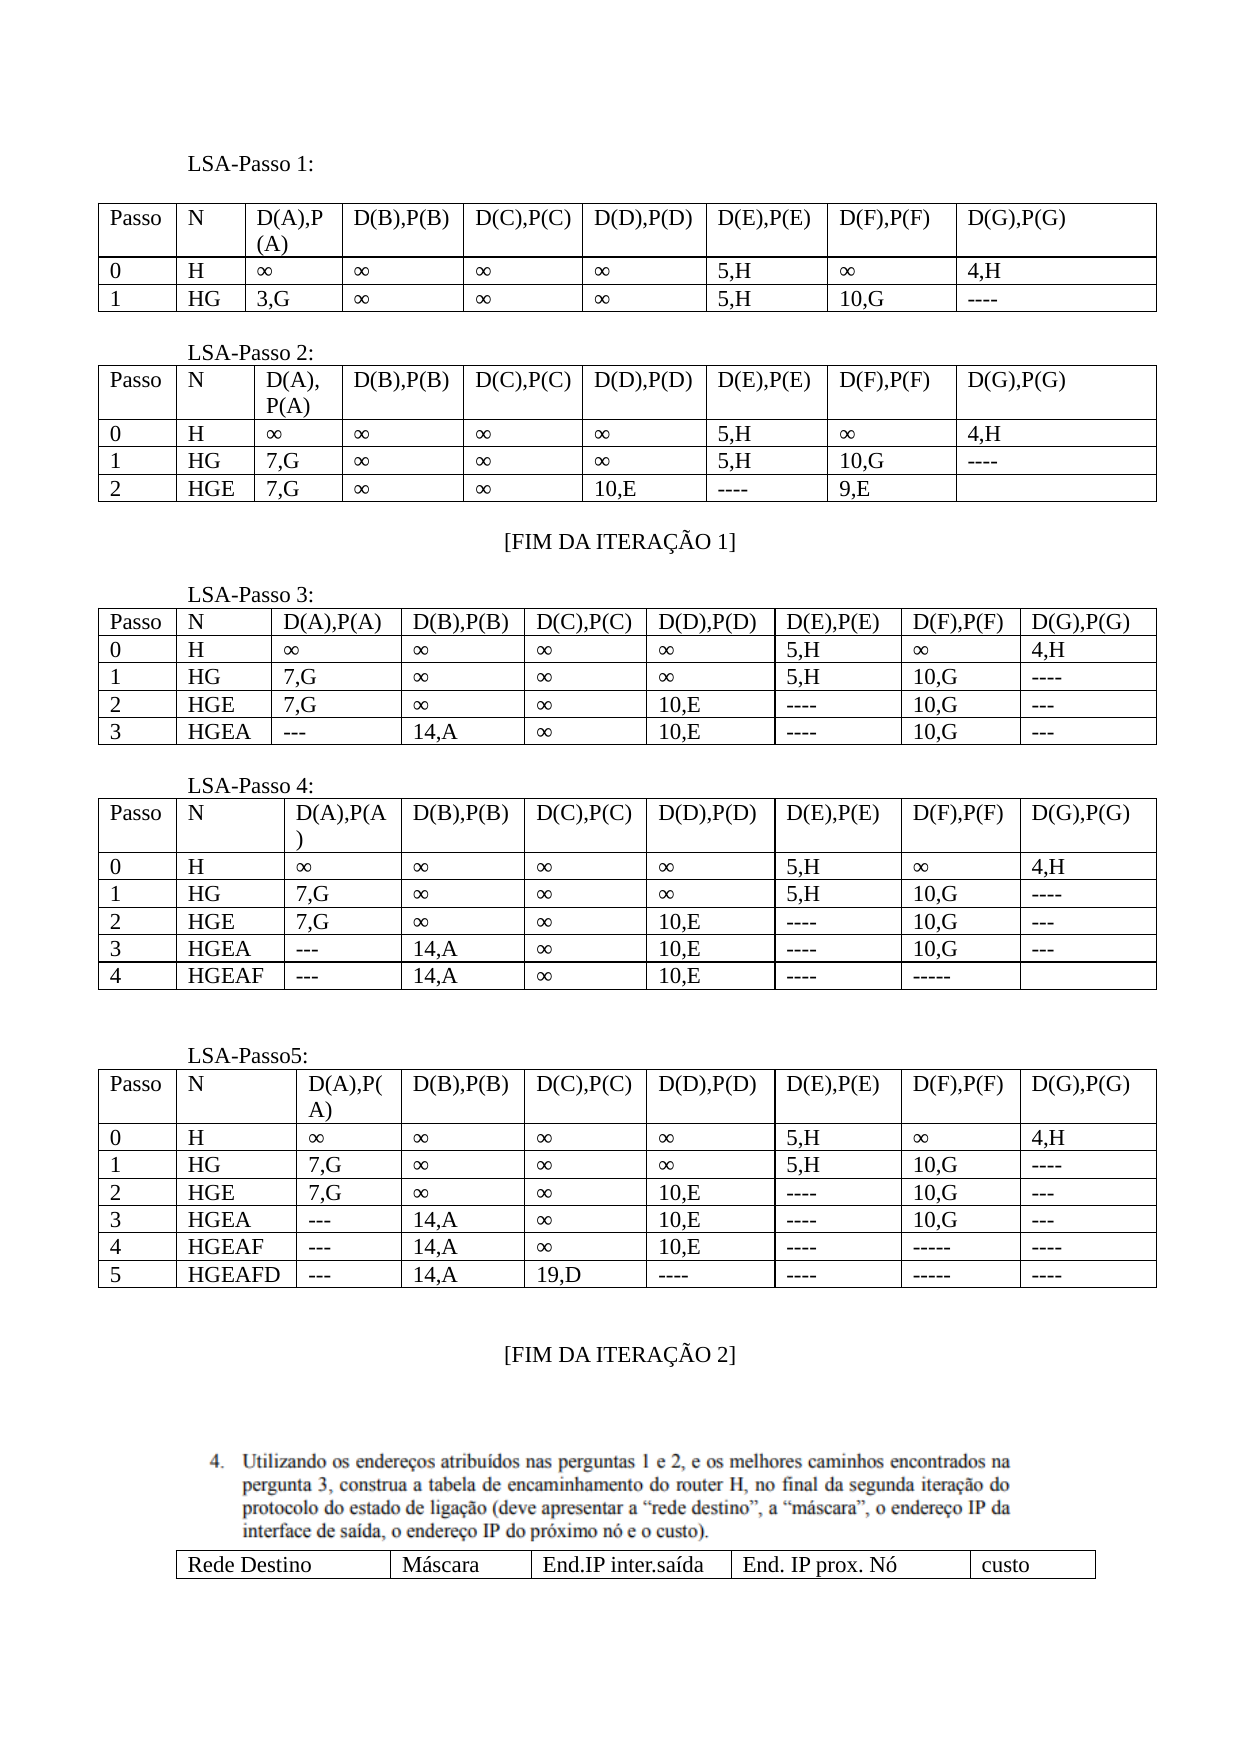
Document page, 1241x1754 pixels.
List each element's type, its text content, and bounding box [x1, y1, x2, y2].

table_cell HGE [177, 691, 271, 717]
picture [187, 1446, 1053, 1550]
text LSA-Passo 1: [187, 150, 1053, 176]
table_header D(E),P(E) [707, 204, 827, 256]
text LSA-Passo 2: [187, 339, 1053, 365]
table_cell ∞ [525, 935, 646, 961]
table_cell 7,G [285, 880, 401, 907]
table_cell --- [1021, 1179, 1156, 1205]
table_cell HGEAF [177, 1233, 296, 1260]
table_cell HG [177, 447, 254, 473]
table_header D(D),P(D) [647, 799, 774, 852]
text LSA-Passo 3: [187, 581, 1053, 607]
table_cell --- [1021, 908, 1156, 934]
table_cell ∞ [583, 258, 706, 284]
table_cell ∞ [464, 475, 582, 501]
table_header D(E),P(E) [776, 1070, 901, 1123]
table_cell ---- [776, 1233, 901, 1260]
table_cell 14,A [402, 1261, 524, 1287]
table_cell HG [177, 663, 271, 689]
table_cell 9,E [828, 475, 956, 501]
table_cell 0 [99, 636, 176, 662]
table_cell 10,E [647, 935, 774, 961]
table_cell ----- [902, 963, 1020, 989]
table_cell ∞ [464, 447, 582, 473]
table_cell 5,H [707, 420, 827, 446]
table_cell ---- [1021, 880, 1156, 907]
text LSA-Passo 4: [187, 772, 1053, 798]
table_cell ∞ [402, 1151, 524, 1177]
table_header D(D),P(D) [583, 366, 706, 419]
table_cell 4 [99, 1233, 176, 1260]
table_cell ∞ [525, 908, 646, 934]
table_cell 3 [99, 718, 176, 744]
table_header D(C),P(C) [525, 1070, 646, 1123]
table_cell ---- [776, 691, 901, 717]
table_cell 7,G [285, 908, 401, 934]
table_cell 14,A [402, 1206, 524, 1232]
table_cell 10,E [647, 1179, 774, 1205]
table_cell 1 [99, 285, 176, 311]
table_cell HGEA [177, 1206, 296, 1232]
table_cell 10,E [647, 908, 774, 934]
table_cell 0 [99, 420, 176, 446]
table_header D(A),P(A) [246, 204, 342, 256]
table_cell 7,G [255, 447, 342, 473]
table_header D(D),P(D) [583, 204, 706, 256]
table_cell ----- [902, 1233, 1020, 1260]
table_cell ---- [1021, 1151, 1156, 1177]
table_cell 10,G [902, 880, 1020, 907]
table_cell 10,G [902, 1151, 1020, 1177]
table_cell [1021, 963, 1156, 989]
table_cell 5,H [776, 853, 901, 879]
table_cell ∞ [525, 636, 646, 662]
table_cell ---- [776, 908, 901, 934]
table_cell ---- [1021, 1233, 1156, 1260]
table_cell ∞ [402, 663, 524, 689]
table_cell ---- [776, 935, 901, 961]
table_cell 10,G [902, 1179, 1020, 1205]
table_header Passo [99, 366, 176, 419]
table_cell HGE [177, 475, 254, 501]
table_cell ∞ [525, 691, 646, 717]
table_header N [177, 366, 254, 419]
table_header End.IP inter.saída [532, 1551, 731, 1578]
table_header D(B),P(B) [343, 366, 463, 419]
table_cell 14,A [402, 718, 524, 744]
table_cell HG [177, 285, 245, 311]
table_cell ∞ [525, 1179, 646, 1205]
table_cell 0 [99, 1124, 176, 1150]
table_cell ∞ [402, 880, 524, 907]
table_cell 14,A [402, 935, 524, 961]
table_cell ---- [1021, 1261, 1156, 1287]
table_cell ∞ [525, 853, 646, 879]
table_cell 1 [99, 1151, 176, 1177]
table_header N [177, 204, 245, 256]
table_cell --- [1021, 691, 1156, 717]
table_cell ∞ [464, 285, 582, 311]
table_cell ∞ [255, 420, 342, 446]
table_cell ∞ [525, 718, 646, 744]
table_cell ∞ [647, 1151, 774, 1177]
table_header D(G),P(G) [957, 204, 1156, 256]
table_cell HG [177, 880, 284, 907]
table_cell ∞ [402, 691, 524, 717]
table_cell ∞ [402, 1179, 524, 1205]
table_cell --- [285, 963, 401, 989]
table_cell 10,G [902, 1206, 1020, 1232]
table_header Passo [99, 1070, 176, 1123]
table_cell H [177, 420, 254, 446]
table_cell ---- [776, 718, 901, 744]
table_header D(A),P(A) [285, 799, 401, 852]
table_cell 14,A [402, 1233, 524, 1260]
table_cell 5,H [707, 285, 827, 311]
table_cell ---- [647, 1261, 774, 1287]
table_header D(A),P(A) [272, 609, 401, 635]
table_cell 7,G [255, 475, 342, 501]
table_cell 5,H [707, 447, 827, 473]
table_cell 4,H [957, 420, 1156, 446]
table_cell ---- [707, 475, 827, 501]
table_cell ∞ [583, 420, 706, 446]
table_cell 2 [99, 1179, 176, 1205]
table_cell 5,H [776, 1151, 901, 1177]
table_cell 0 [99, 258, 176, 284]
table_cell ∞ [525, 1233, 646, 1260]
table_cell ∞ [647, 853, 774, 879]
table_header N [177, 799, 284, 852]
table_cell ∞ [583, 285, 706, 311]
table_cell 3,G [246, 285, 342, 311]
table_header D(A),P(A) [255, 366, 342, 419]
table_cell ∞ [647, 636, 774, 662]
table_cell ∞ [343, 475, 463, 501]
table_header D(E),P(E) [776, 799, 901, 852]
text LSA-Passo5: [187, 1043, 1053, 1069]
table_cell ∞ [297, 1124, 401, 1150]
table_cell 1 [99, 880, 176, 907]
table_cell ∞ [343, 420, 463, 446]
table_header D(B),P(B) [402, 1070, 524, 1123]
table_cell ---- [1021, 663, 1156, 689]
table_cell 5,H [776, 663, 901, 689]
table_cell 2 [99, 475, 176, 501]
table_cell 5 [99, 1261, 176, 1287]
table_cell ∞ [464, 258, 582, 284]
table_cell 4,H [957, 258, 1156, 284]
table_header Passo [99, 609, 176, 635]
table_cell 10,E [647, 718, 774, 744]
table_header D(C),P(C) [464, 204, 582, 256]
table_header Passo [99, 204, 176, 256]
table_header D(C),P(C) [525, 609, 646, 635]
table_cell ∞ [828, 258, 956, 284]
table_cell ∞ [272, 636, 401, 662]
table_cell ∞ [828, 420, 956, 446]
table_cell 10,G [902, 663, 1020, 689]
table_cell 10,G [902, 718, 1020, 744]
table_cell ∞ [402, 636, 524, 662]
table_cell H [177, 853, 284, 879]
table_cell ∞ [902, 1124, 1020, 1150]
table_cell [957, 475, 1156, 501]
table_header D(D),P(D) [647, 609, 774, 635]
table_cell 7,G [297, 1151, 401, 1177]
table_cell --- [297, 1233, 401, 1260]
table_cell --- [297, 1261, 401, 1287]
table_cell ∞ [343, 447, 463, 473]
text [FIM DA ITERAÇÃO 2] [187, 1341, 1053, 1367]
table_cell ∞ [902, 636, 1020, 662]
table_cell H [177, 636, 271, 662]
table_cell --- [272, 718, 401, 744]
table_cell ∞ [902, 853, 1020, 879]
table_header N [177, 1070, 296, 1123]
table_cell 10,G [902, 691, 1020, 717]
table_header D(E),P(E) [707, 366, 827, 419]
table_cell 1 [99, 447, 176, 473]
table_header custo [971, 1551, 1095, 1578]
table_cell HGEA [177, 935, 284, 961]
table_cell 10,E [647, 963, 774, 989]
table_cell 10,E [647, 691, 774, 717]
table_header D(F),P(F) [902, 1070, 1020, 1123]
table_cell ---- [957, 285, 1156, 311]
table_cell ∞ [525, 663, 646, 689]
table_header D(G),P(G) [957, 366, 1156, 419]
table_cell HGE [177, 908, 284, 934]
table_header Rede Destino [177, 1551, 390, 1578]
table_cell HG [177, 1151, 296, 1177]
table_cell ∞ [402, 1124, 524, 1150]
table_cell 5,H [776, 636, 901, 662]
table_header D(G),P(G) [1021, 799, 1156, 852]
table_cell 14,A [402, 963, 524, 989]
table_cell 10,E [647, 1233, 774, 1260]
table_cell 7,G [272, 691, 401, 717]
table_cell 10,E [583, 475, 706, 501]
table_header D(A),P(A) [297, 1070, 401, 1123]
table_cell ∞ [246, 258, 342, 284]
table_cell ----- [902, 1261, 1020, 1287]
table_cell --- [1021, 718, 1156, 744]
table_cell 1 [99, 663, 176, 689]
table_cell 4 [99, 963, 176, 989]
table_header D(D),P(D) [647, 1070, 774, 1123]
table_cell ---- [776, 963, 901, 989]
table_header D(G),P(G) [1021, 609, 1156, 635]
table_cell --- [297, 1206, 401, 1232]
table_cell ---- [776, 1261, 901, 1287]
table_header D(F),P(F) [902, 609, 1020, 635]
table_cell ∞ [343, 285, 463, 311]
table_cell 10,E [647, 1206, 774, 1232]
table_cell ∞ [464, 420, 582, 446]
table_header D(B),P(B) [402, 799, 524, 852]
table_cell ∞ [525, 963, 646, 989]
table_header D(B),P(B) [343, 204, 463, 256]
table_cell ∞ [583, 447, 706, 473]
table_cell ∞ [525, 1124, 646, 1150]
table_header N [177, 609, 271, 635]
table_cell ∞ [402, 853, 524, 879]
table_cell 10,G [828, 285, 956, 311]
table_cell ∞ [343, 258, 463, 284]
table_cell ∞ [647, 663, 774, 689]
table_cell --- [285, 935, 401, 961]
table_cell ∞ [647, 880, 774, 907]
table_cell 7,G [272, 663, 401, 689]
table_cell HGEAF [177, 963, 284, 989]
table_cell 0 [99, 853, 176, 879]
table_header Máscara [391, 1551, 531, 1578]
table_cell H [177, 1124, 296, 1150]
table_cell 3 [99, 935, 176, 961]
table_header D(E),P(E) [776, 609, 901, 635]
table_cell --- [1021, 1206, 1156, 1232]
text [FIM DA ITERAÇÃO 1] [187, 528, 1053, 555]
table_cell ∞ [525, 1151, 646, 1177]
table_header D(B),P(B) [402, 609, 524, 635]
table_cell 4,H [1021, 636, 1156, 662]
table_cell ∞ [285, 853, 401, 879]
table_cell ∞ [647, 1124, 774, 1150]
table_cell 5,H [776, 1124, 901, 1150]
table_header D(F),P(F) [902, 799, 1020, 852]
table_cell 10,G [902, 908, 1020, 934]
table_cell 7,G [297, 1179, 401, 1205]
table_header D(F),P(F) [828, 366, 956, 419]
table_cell --- [1021, 935, 1156, 961]
table_cell ---- [776, 1206, 901, 1232]
table_header End. IP prox. Nó [732, 1551, 970, 1578]
table_cell 10,G [902, 935, 1020, 961]
table_cell ∞ [525, 1206, 646, 1232]
table_header D(C),P(C) [525, 799, 646, 852]
table_cell ---- [776, 1179, 901, 1205]
table_cell 3 [99, 1206, 176, 1232]
table_cell ∞ [525, 880, 646, 907]
table_header D(G),P(G) [1021, 1070, 1156, 1123]
table_cell H [177, 258, 245, 284]
table_cell HGEA [177, 718, 271, 744]
table_cell 5,H [707, 258, 827, 284]
table_cell 2 [99, 691, 176, 717]
table_cell HGE [177, 1179, 296, 1205]
table_header D(F),P(F) [828, 204, 956, 256]
table_cell HGEAFD [177, 1261, 296, 1287]
table_cell 2 [99, 908, 176, 934]
table_cell ---- [957, 447, 1156, 473]
table_cell 4,H [1021, 853, 1156, 879]
table_cell 10,G [828, 447, 956, 473]
table_header D(C),P(C) [464, 366, 582, 419]
table_header Passo [99, 799, 176, 852]
table_cell 5,H [776, 880, 901, 907]
table_cell 19,D [525, 1261, 646, 1287]
table_cell ∞ [402, 908, 524, 934]
table_cell 4,H [1021, 1124, 1156, 1150]
